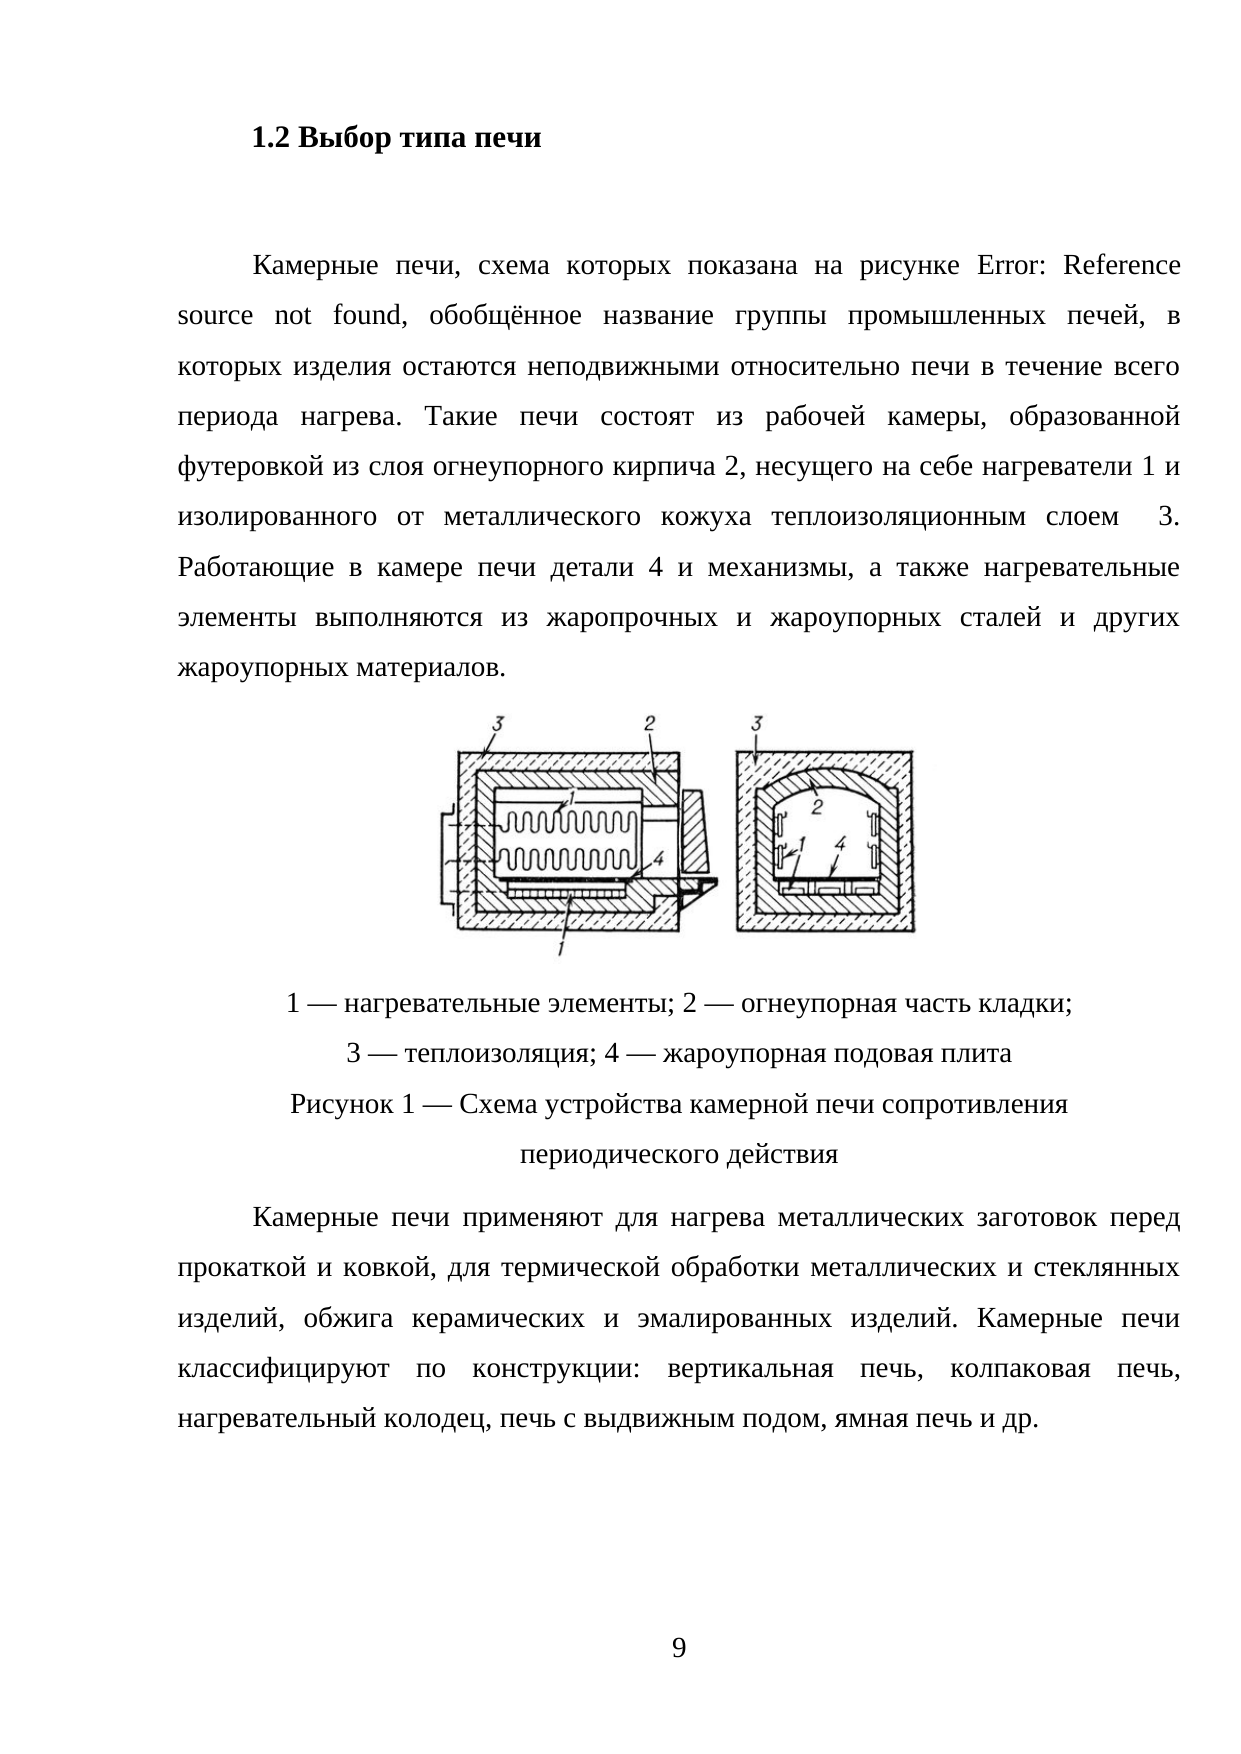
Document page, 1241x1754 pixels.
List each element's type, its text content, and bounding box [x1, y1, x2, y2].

text Камерные печи применяют для нагрева металлических заготовок перед прокаткой и ковкой, для термической обработки металлических и стеклянных изделий, обжига керамических и эмалированных изделий. Камерные печи классифицируют по конструкции: вертикальная печь, колпаковая печь, нагревательный колодец, печь с выдвижным подом, ямная печь и др. [177, 1199, 1181, 1434]
subtitle Выбор типа печи [177, 118, 1181, 154]
picture [421, 706, 937, 969]
